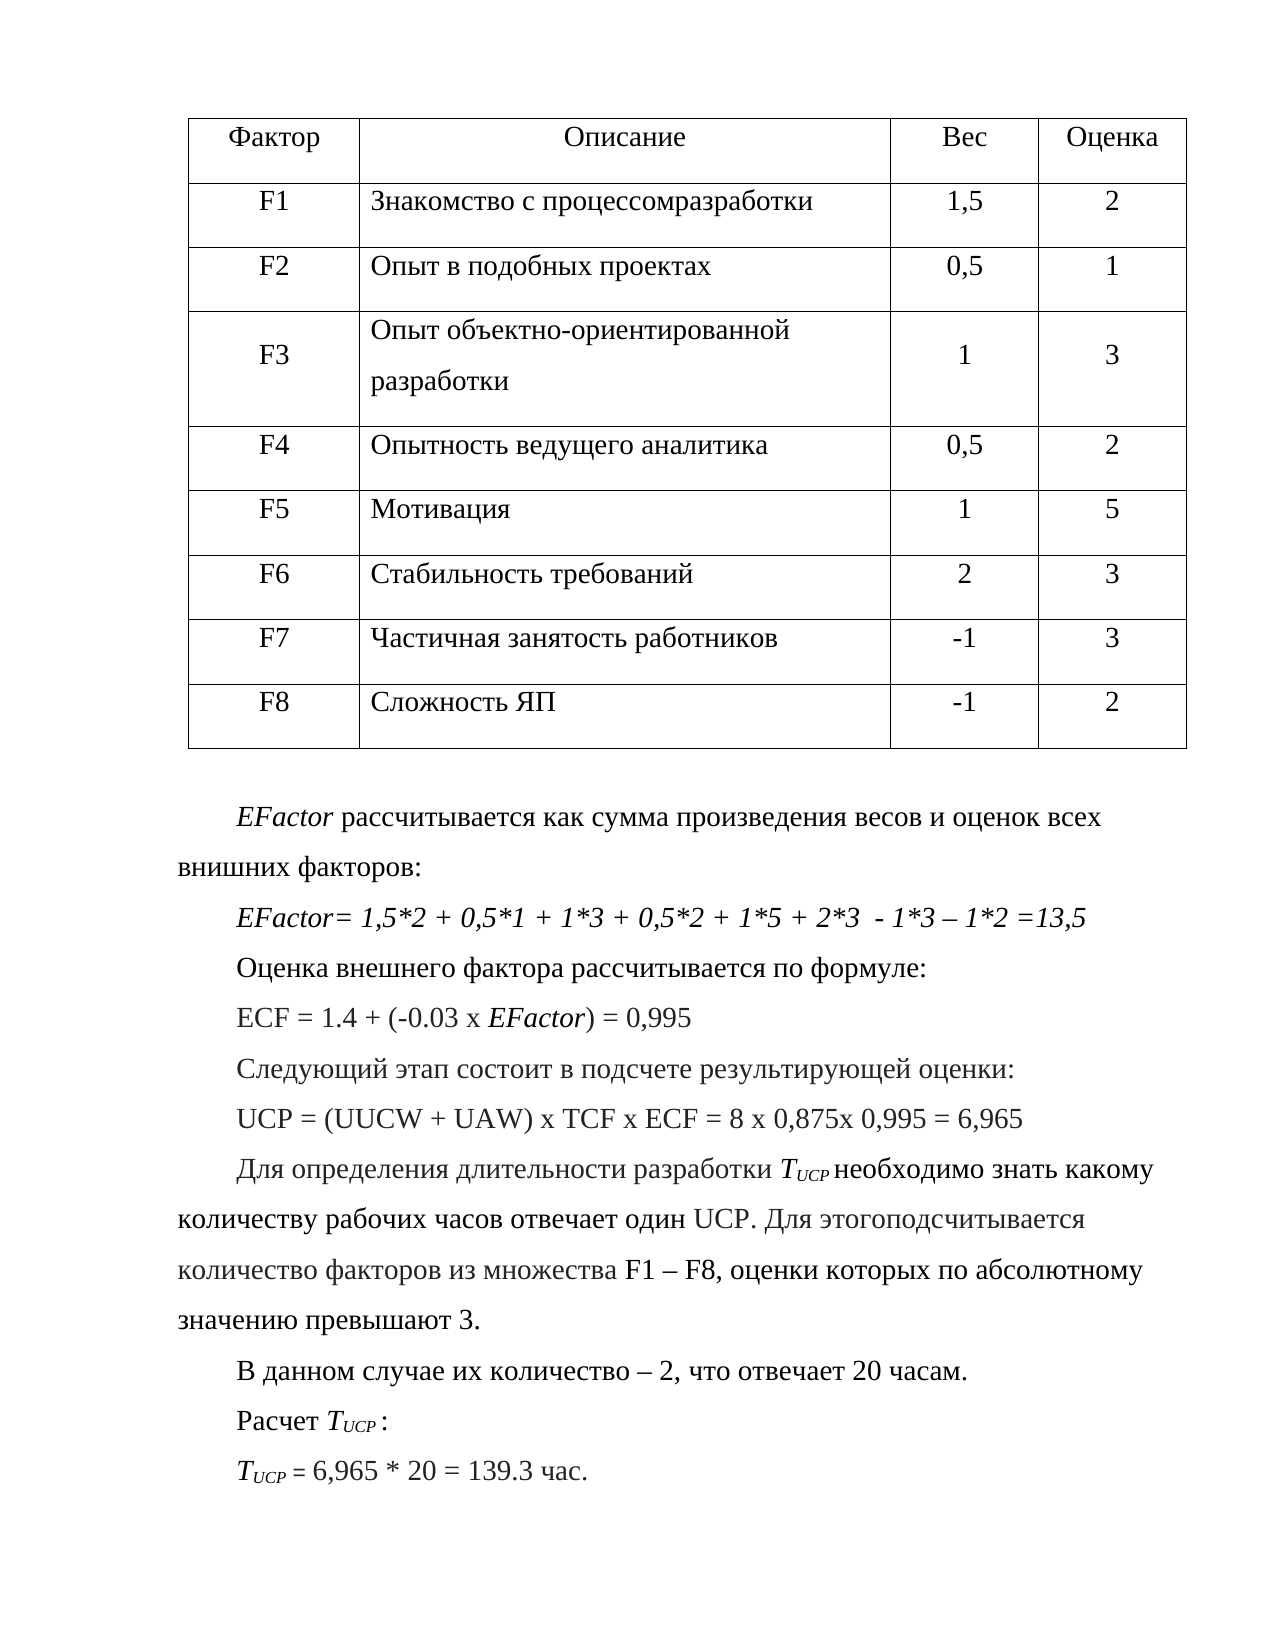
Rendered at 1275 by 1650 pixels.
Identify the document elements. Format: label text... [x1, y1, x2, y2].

table_cell 1 [1039, 248, 1186, 311]
table_cell Знакомство с процессомразработки [360, 184, 890, 247]
text UCP = (UUCW + UAW) x TCF x ECF = 8 x 0,875x 0,995 = 6,965 [177, 1101, 1186, 1134]
text В данном случае их количество – 2, что отвечает 20 часам. [177, 1353, 1186, 1386]
table_cell Мотивация [360, 491, 890, 555]
table_cell -1 [891, 685, 1038, 748]
table_cell 5 [1039, 491, 1186, 555]
table_cell F1 [189, 184, 359, 247]
table_header Оценка [1039, 119, 1186, 182]
table_cell Опыт объектно-ориентированной разработки [360, 312, 890, 426]
table_cell F8 [189, 685, 359, 748]
text EFactor рассчитывается как сумма произведения весов и оценок всех внишних факторов: [177, 799, 1186, 883]
table_cell Стабильность требований [360, 556, 890, 619]
table_header Описание [360, 119, 890, 182]
table_cell 0,5 [891, 248, 1038, 311]
table_cell 3 [1039, 556, 1186, 619]
table_cell 2 [1039, 427, 1186, 490]
table_cell 2 [1039, 184, 1186, 247]
table_cell Сложность ЯП [360, 685, 890, 748]
table_cell F6 [189, 556, 359, 619]
text ECF = 1.4 + (-0.03 x EFactor) = 0,995 [177, 1000, 1186, 1034]
table_cell F7 [189, 620, 359, 683]
table_cell 0,5 [891, 427, 1038, 490]
table_cell F4 [189, 427, 359, 490]
text Оценка внешнего фактора рассчитывается по формуле: [177, 950, 1186, 984]
table_cell 3 [1039, 312, 1186, 426]
table_cell 1 [891, 491, 1038, 555]
table_cell F5 [189, 491, 359, 555]
table_cell 1 [891, 312, 1038, 426]
text ТUCP = 6,965 * 20 = 139.3 час. [177, 1453, 1186, 1487]
table_cell 2 [1039, 685, 1186, 748]
table_cell -1 [891, 620, 1038, 683]
table_header Фактор [189, 119, 359, 182]
table_cell 2 [891, 556, 1038, 619]
text Следующий этап состоит в подсчете результирующей оценки: [177, 1051, 1186, 1084]
text Расчет ТUCP : [177, 1403, 1186, 1436]
text EFactor= 1,5*2 + 0,5*1 + 1*3 + 0,5*2 + 1*5 + 2*3 - 1*3 – 1*2 =13,5 [177, 900, 1186, 933]
table_cell 3 [1039, 620, 1186, 683]
table_cell 1,5 [891, 184, 1038, 247]
table_header Вес [891, 119, 1038, 182]
table_cell Частичная занятость работников [360, 620, 890, 683]
text Для определения длительности разработки ТUCP необходимо знать какому количеству рабочих часов отвечает один UCP. Для этогоподсчитывается количество факторов из множества F1 – F8, оценки которых по абсолютному значению превышают 3. [177, 1151, 1186, 1336]
table_cell Опыт в подобных проектах [360, 248, 890, 311]
table_cell Опытность ведущего аналитика [360, 427, 890, 490]
table_cell F2 [189, 248, 359, 311]
table_cell F3 [189, 312, 359, 426]
